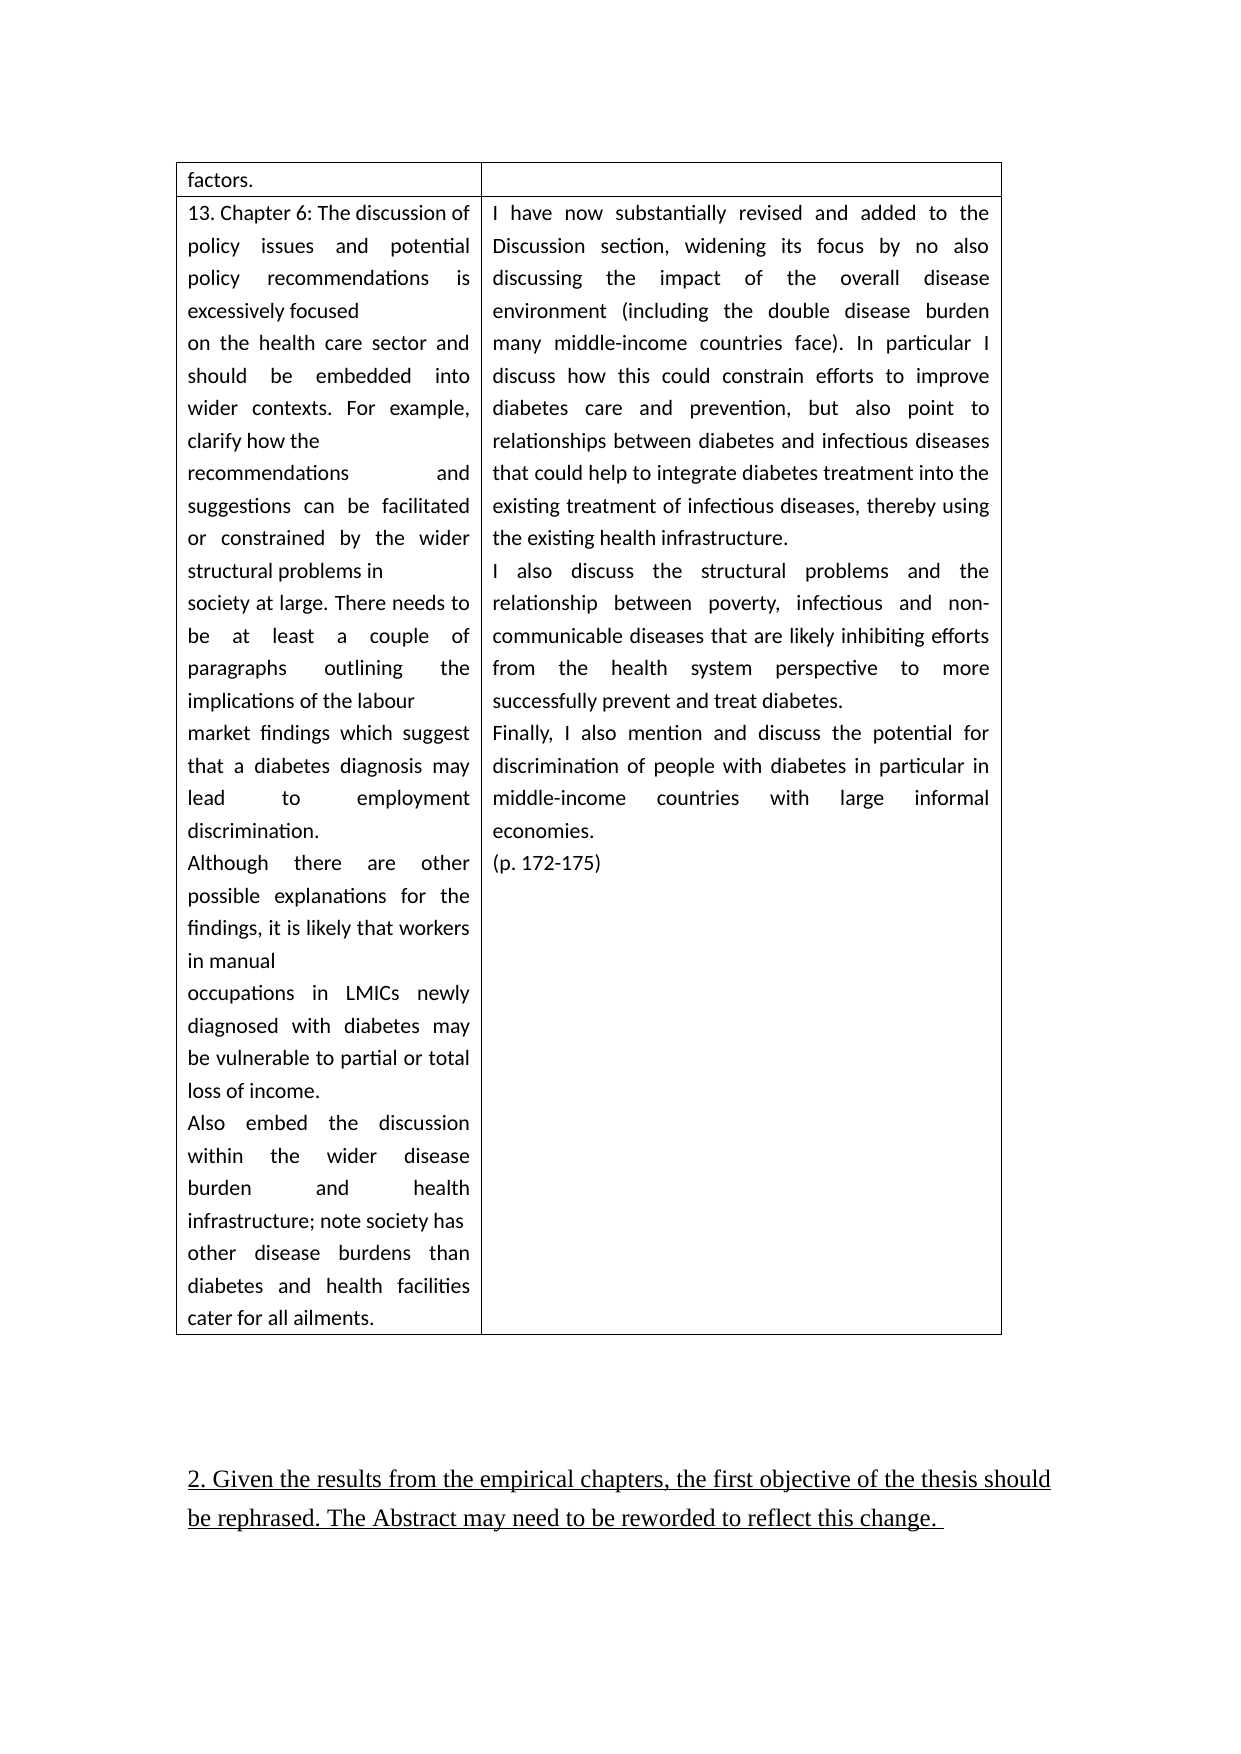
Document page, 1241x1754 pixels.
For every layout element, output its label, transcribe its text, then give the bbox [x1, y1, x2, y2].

text 2. Given the results from the empirical chapters, the first objective of the thesis should be rephrased. The Abstract may need to be reworded to reflect this change. [187, 1462, 1053, 1533]
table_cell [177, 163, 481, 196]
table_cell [482, 163, 1001, 196]
table_cell 13. Chapter 6: The discussion of policy issues and potential policy recommendations is excessively focused on the health care sector and should be embedded into wider contexts. For example, clarify how the recommendations and suggestions can be facilitated or constrained by the wider structural problems in society at large. There needs to be at least a couple of paragraphs outlining the implications of the labour market findings which suggest that a diabetes diagnosis may lead to employment discrimination. Although there are other possible explanations for the findings, it is likely that workers in manual occupations in LMICs newly diagnosed with diabetes may be vulnerable to partial or total loss of income. Also embed the discussion within the wider disease burden and health infrastructure; note society has other disease burdens than diabetes and health facilities cater for all ailments. [177, 197, 481, 1334]
table_cell I have now substantially revised and added to the Discussion section, widening its focus by no also discussing the impact of the overall disease environment (including the double disease burden many middle-income countries face). In particular I discuss how this could constrain efforts to improve diabetes care and prevention, but also point to relationships between diabetes and infectious diseases that could help to integrate diabetes treatment into the existing treatment of infectious diseases, thereby using the existing health infrastructure. I also discuss the structural problems and the relationship between poverty, infectious and non-communicable diseases that are likely inhibiting efforts from the health system perspective to more successfully prevent and treat diabetes. Finally, I also mention and discuss the potential for discrimination of people with diabetes in particular in middle-income countries with large informal economies. (p. 172-175) [482, 197, 1001, 1334]
